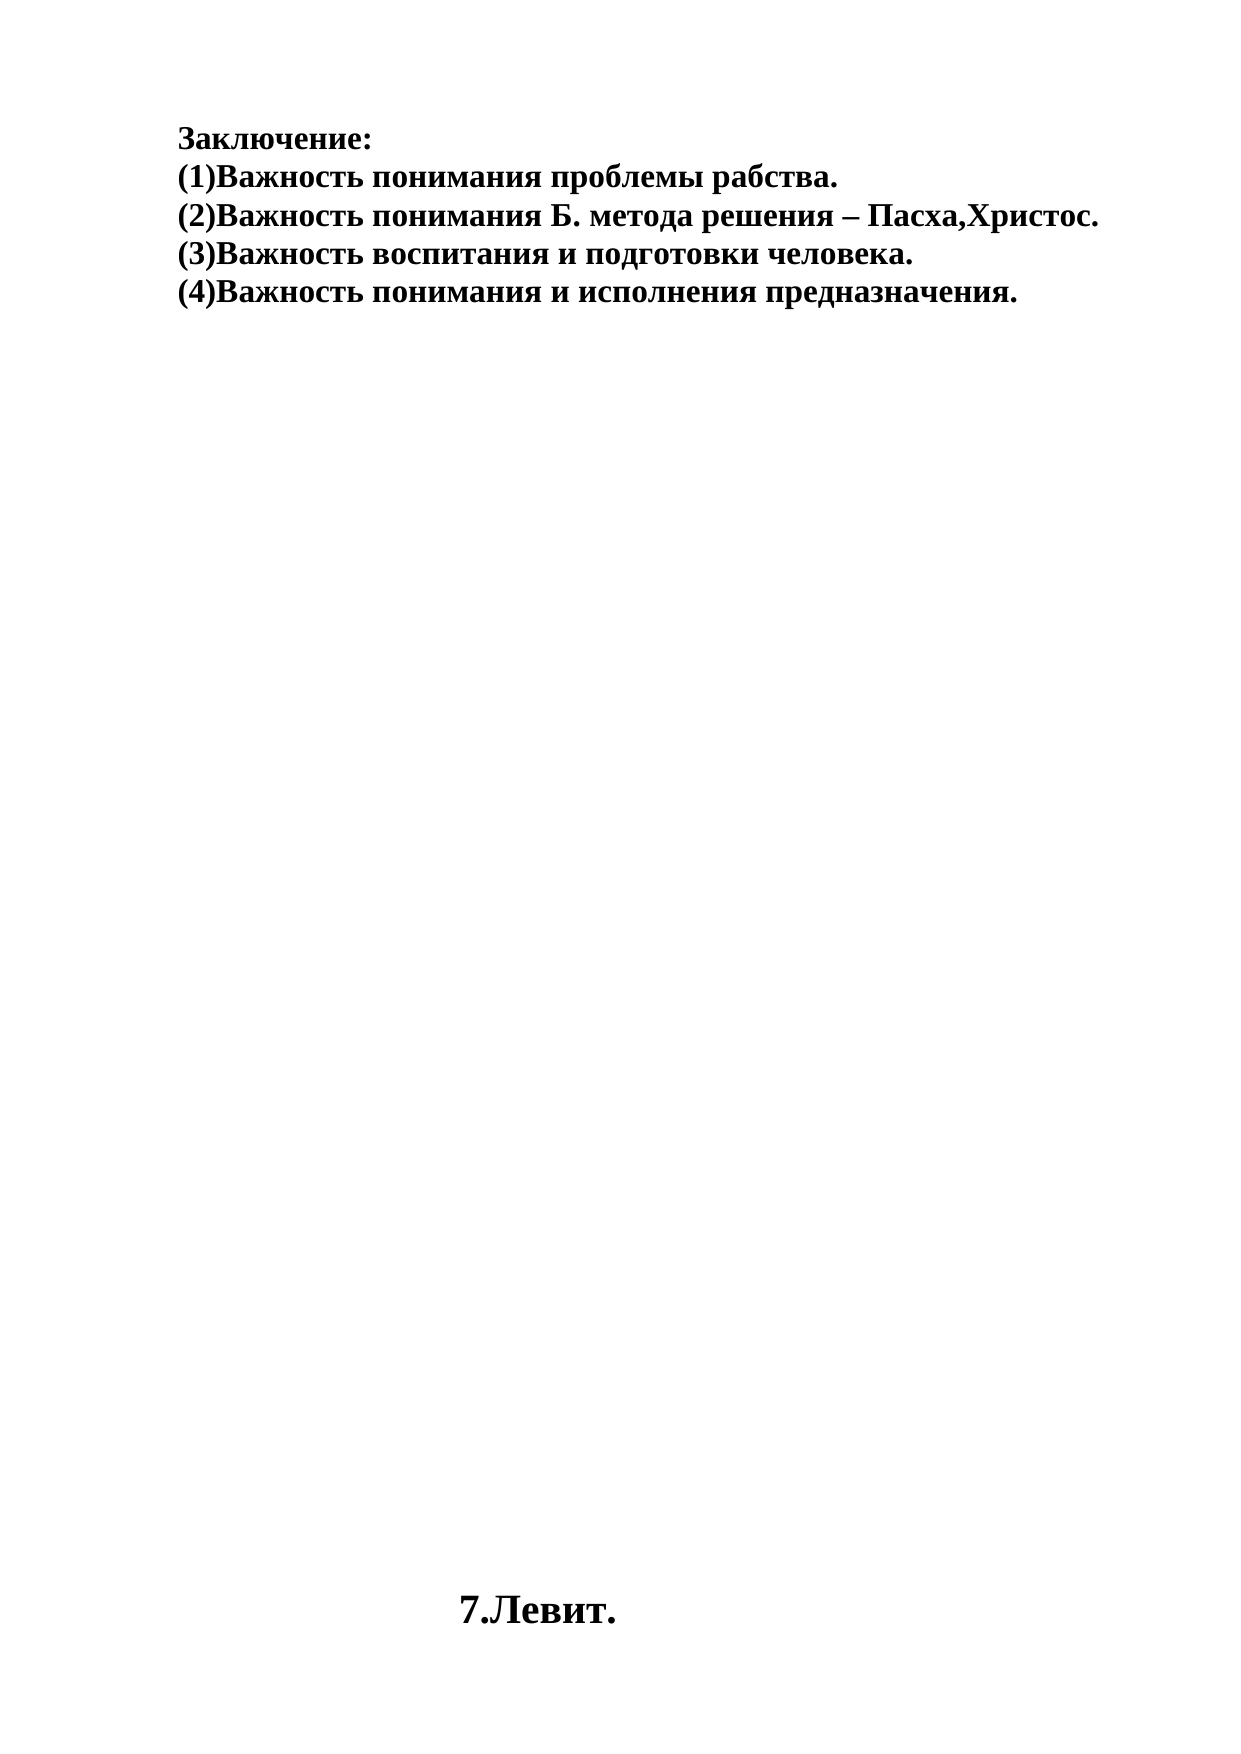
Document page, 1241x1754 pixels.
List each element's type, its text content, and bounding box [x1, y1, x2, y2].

text (2)Важность понимания Б. метода решения – Пасха,Христос. [177, 195, 1152, 233]
text (4)Важность понимания и исполнения предназначения. [177, 271, 1152, 310]
text Заключение: [177, 118, 1152, 156]
text (3)Важность воспитания и подготовки человека. [177, 233, 1152, 271]
text (1)Важность понимания проблемы рабства. [177, 156, 1152, 195]
text 7.Левит. [177, 1584, 1152, 1632]
